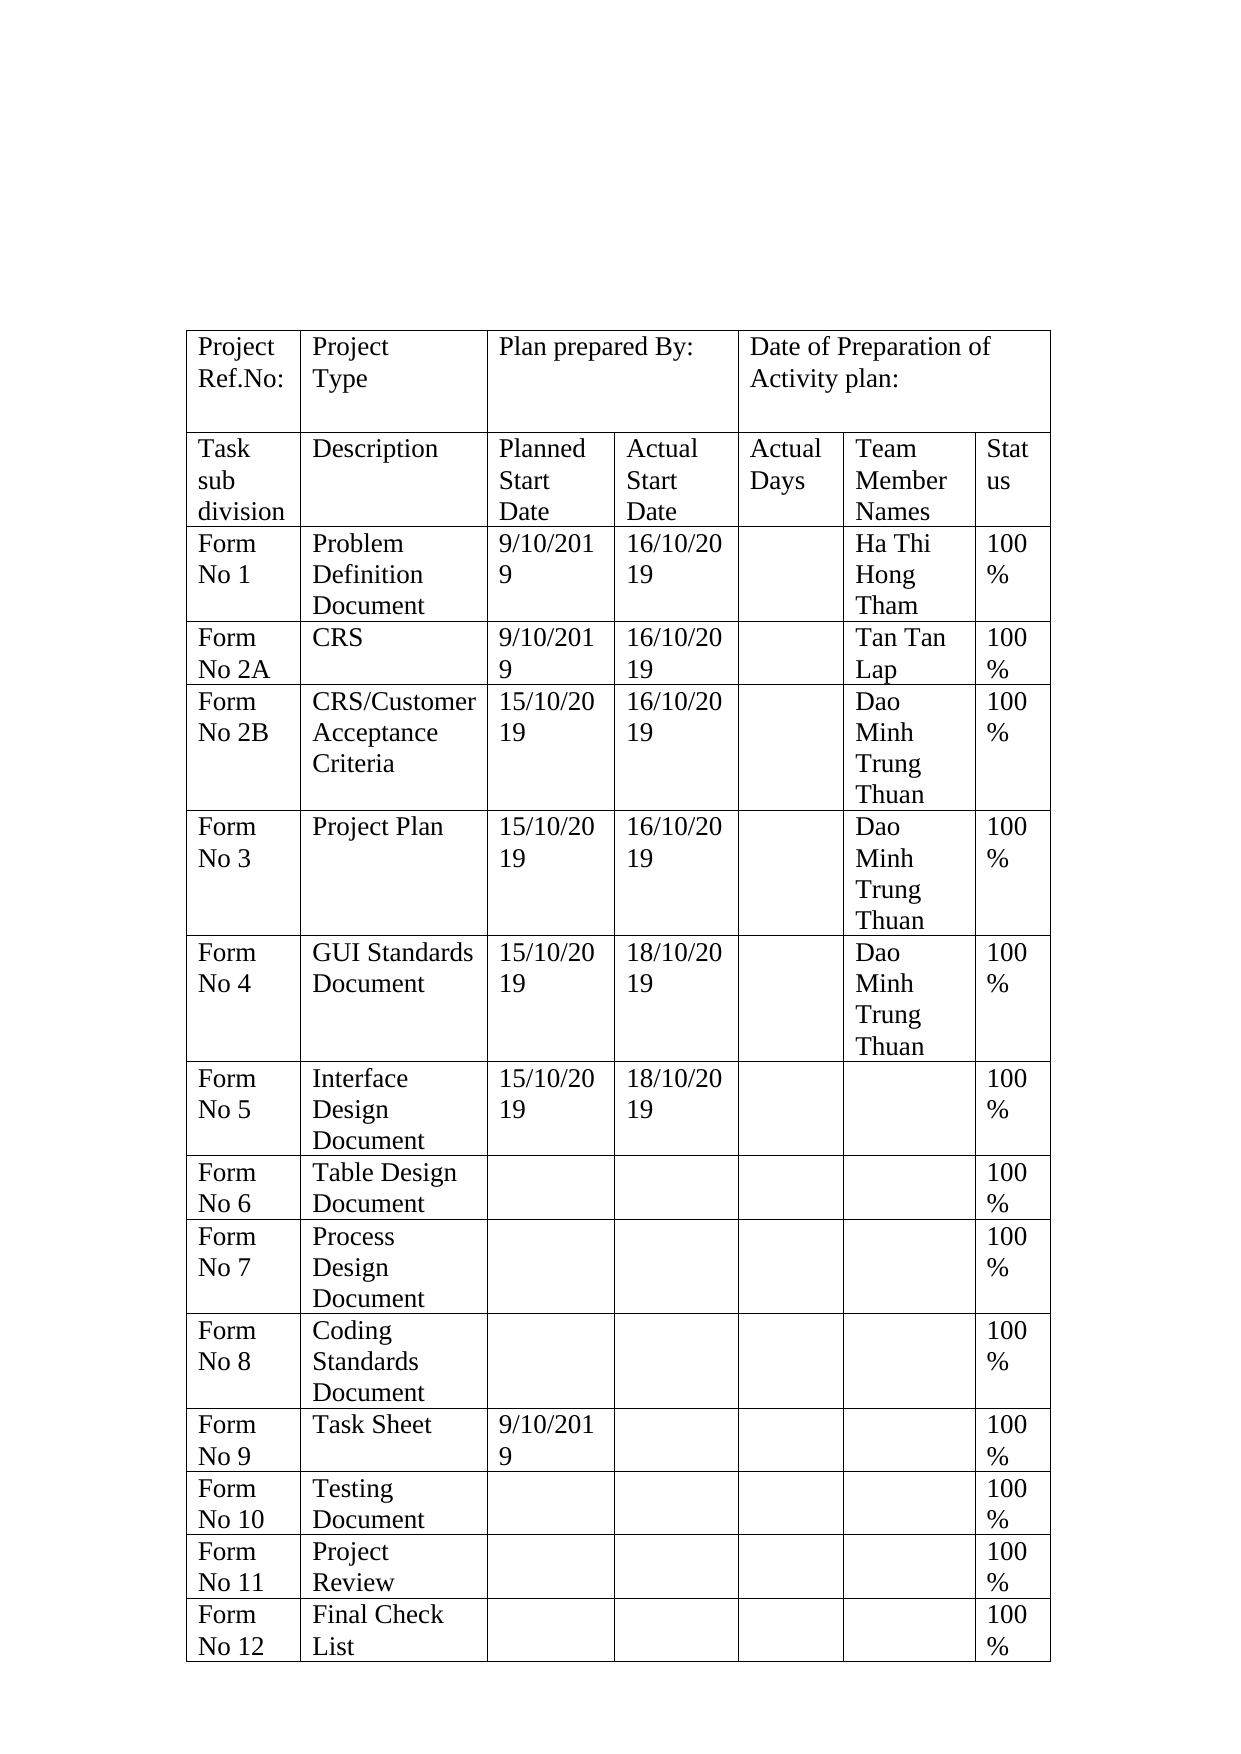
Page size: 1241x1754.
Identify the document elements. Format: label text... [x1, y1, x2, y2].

table_cell Planned Start Date [488, 433, 614, 526]
table_cell Form No 4 [187, 936, 300, 1061]
table_cell [844, 1472, 975, 1534]
table_cell [739, 1535, 843, 1597]
table_cell CRS/Customer Acceptance Criteria [301, 685, 487, 809]
table_cell 100% [976, 1535, 1050, 1597]
table_cell [739, 685, 843, 809]
table_cell [844, 1220, 975, 1313]
table_header Project Ref.No: [187, 331, 300, 432]
table_cell Dao Minh Trung Thuan [844, 811, 975, 935]
table_cell [844, 1409, 975, 1471]
table_cell [739, 622, 843, 684]
table_cell 16/10/2019 [615, 527, 738, 621]
table_cell Form No 7 [187, 1220, 300, 1313]
table_cell Description [301, 433, 487, 526]
table_header Plan prepared By: [488, 331, 738, 432]
table_cell Dao Minh Trung Thuan [844, 685, 975, 809]
table_cell 18/10/2019 [615, 936, 738, 1061]
table_cell 100% [976, 527, 1050, 621]
table_cell [844, 1599, 975, 1661]
table_cell 100% [976, 811, 1050, 935]
table_cell Form No 11 [187, 1535, 300, 1597]
table_cell Dao Minh Trung Thuan [844, 936, 975, 1061]
table_cell Form No 10 [187, 1472, 300, 1534]
table_cell [739, 527, 843, 621]
table_cell [739, 811, 843, 935]
table_cell 100% [976, 1472, 1050, 1534]
table_cell Team Member Names [844, 433, 975, 526]
table_cell [739, 1599, 843, 1661]
table_cell 100% [976, 936, 1050, 1061]
table_cell 9/10/2019 [488, 527, 614, 621]
table_cell Problem Definition Document [301, 527, 487, 621]
table_cell [739, 936, 843, 1061]
table_cell [488, 1220, 614, 1313]
table_cell 16/10/2019 [615, 622, 738, 684]
table_cell Form No 5 [187, 1062, 300, 1155]
table_cell 16/10/2019 [615, 685, 738, 809]
table_cell Tan Tan Lap [844, 622, 975, 684]
table_cell Coding Standards Document [301, 1314, 487, 1407]
table_cell [844, 1156, 975, 1218]
table_cell Form No 9 [187, 1409, 300, 1471]
table_cell [739, 1314, 843, 1407]
table_cell Task Sheet [301, 1409, 487, 1471]
table_cell [488, 1599, 614, 1661]
table_cell 15/10/2019 [488, 936, 614, 1061]
table_cell [844, 1314, 975, 1407]
table_cell 100% [976, 1314, 1050, 1407]
table_cell 9/10/2019 [488, 1409, 614, 1471]
table_cell GUI Standards Document [301, 936, 487, 1061]
table_cell [488, 1156, 614, 1218]
table_cell 100% [976, 1062, 1050, 1155]
table_cell 18/10/2019 [615, 1062, 738, 1155]
table_cell Project Review [301, 1535, 487, 1597]
table_header Date of Preparation of Activity plan: [739, 331, 1050, 432]
table_cell [844, 1062, 975, 1155]
table_cell Task sub division [187, 433, 300, 526]
table_cell [615, 1156, 738, 1218]
table_cell [739, 1062, 843, 1155]
table_cell 15/10/2019 [488, 811, 614, 935]
table_cell 100% [976, 1156, 1050, 1218]
table_cell Testing Document [301, 1472, 487, 1534]
table_cell Table Design Document [301, 1156, 487, 1218]
table_cell [615, 1599, 738, 1661]
table_cell CRS [301, 622, 487, 684]
table_cell [615, 1472, 738, 1534]
table_cell Final Check List [301, 1599, 487, 1661]
table_cell 15/10/2019 [488, 1062, 614, 1155]
table_cell [739, 1472, 843, 1534]
table_cell [739, 1156, 843, 1218]
table_cell [844, 1535, 975, 1597]
table_cell 100% [976, 685, 1050, 809]
table_cell 100% [976, 622, 1050, 684]
table_cell Interface Design Document [301, 1062, 487, 1155]
table_cell Form No 8 [187, 1314, 300, 1407]
table_cell [615, 1314, 738, 1407]
table_cell [615, 1409, 738, 1471]
table_cell Form No 3 [187, 811, 300, 935]
table_cell Actual Days [739, 433, 843, 526]
table_cell 100% [976, 1220, 1050, 1313]
table_cell [488, 1314, 614, 1407]
table_cell [488, 1472, 614, 1534]
table_cell Form No 2A [187, 622, 300, 684]
table_cell [739, 1220, 843, 1313]
table_cell Project Plan [301, 811, 487, 935]
table_cell 9/10/2019 [488, 622, 614, 684]
table_cell 15/10/2019 [488, 685, 614, 809]
table_cell 100% [976, 1599, 1050, 1661]
table_cell Process Design Document [301, 1220, 487, 1313]
table_cell Form No 6 [187, 1156, 300, 1218]
table_cell [488, 1535, 614, 1597]
table_cell Actual Start Date [615, 433, 738, 526]
table_cell 100% [976, 1409, 1050, 1471]
table_cell [615, 1220, 738, 1313]
table_cell Form No 2B [187, 685, 300, 809]
table_cell Form No 12 [187, 1599, 300, 1661]
table_cell [739, 1409, 843, 1471]
table_cell Status [976, 433, 1050, 526]
table_cell 16/10/2019 [615, 811, 738, 935]
table_cell Ha Thi Hong Tham [844, 527, 975, 621]
table_header Project Type [301, 331, 487, 432]
table_cell [615, 1535, 738, 1597]
table_cell Form No 1 [187, 527, 300, 621]
